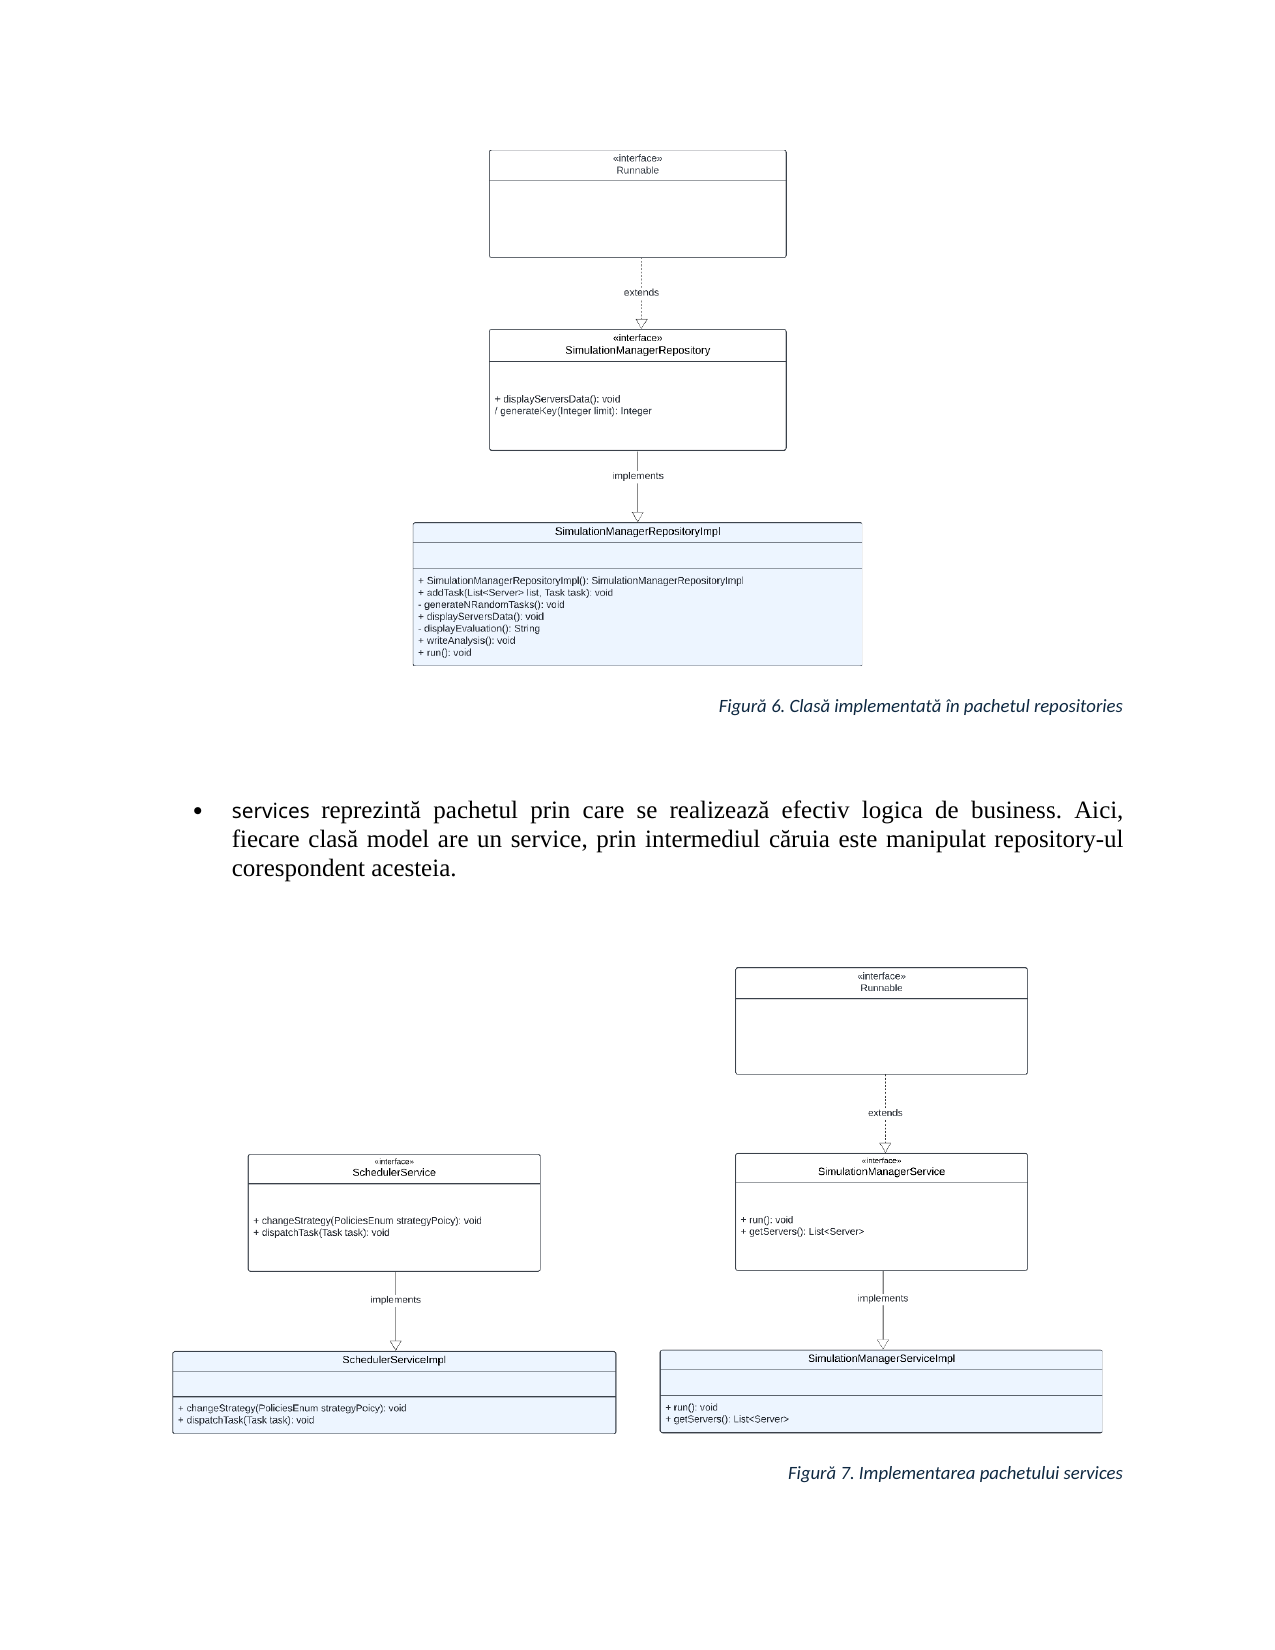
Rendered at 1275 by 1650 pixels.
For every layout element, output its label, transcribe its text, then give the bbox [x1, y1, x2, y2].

text Figură 6. Clasă implementată în pachetul repositories [150, 694, 1125, 717]
list services reprezintă pachetul prin care se realizează efectiv logica de business. Aici, fiecare clasă model are un service, prin intermediul căruia este manipulat repository-ul corespondent acesteia. [194, 795, 1125, 882]
picture [412, 150, 863, 666]
picture [172, 967, 1103, 1434]
text Figură 7. Implementarea pachetului services [150, 1462, 1125, 1484]
